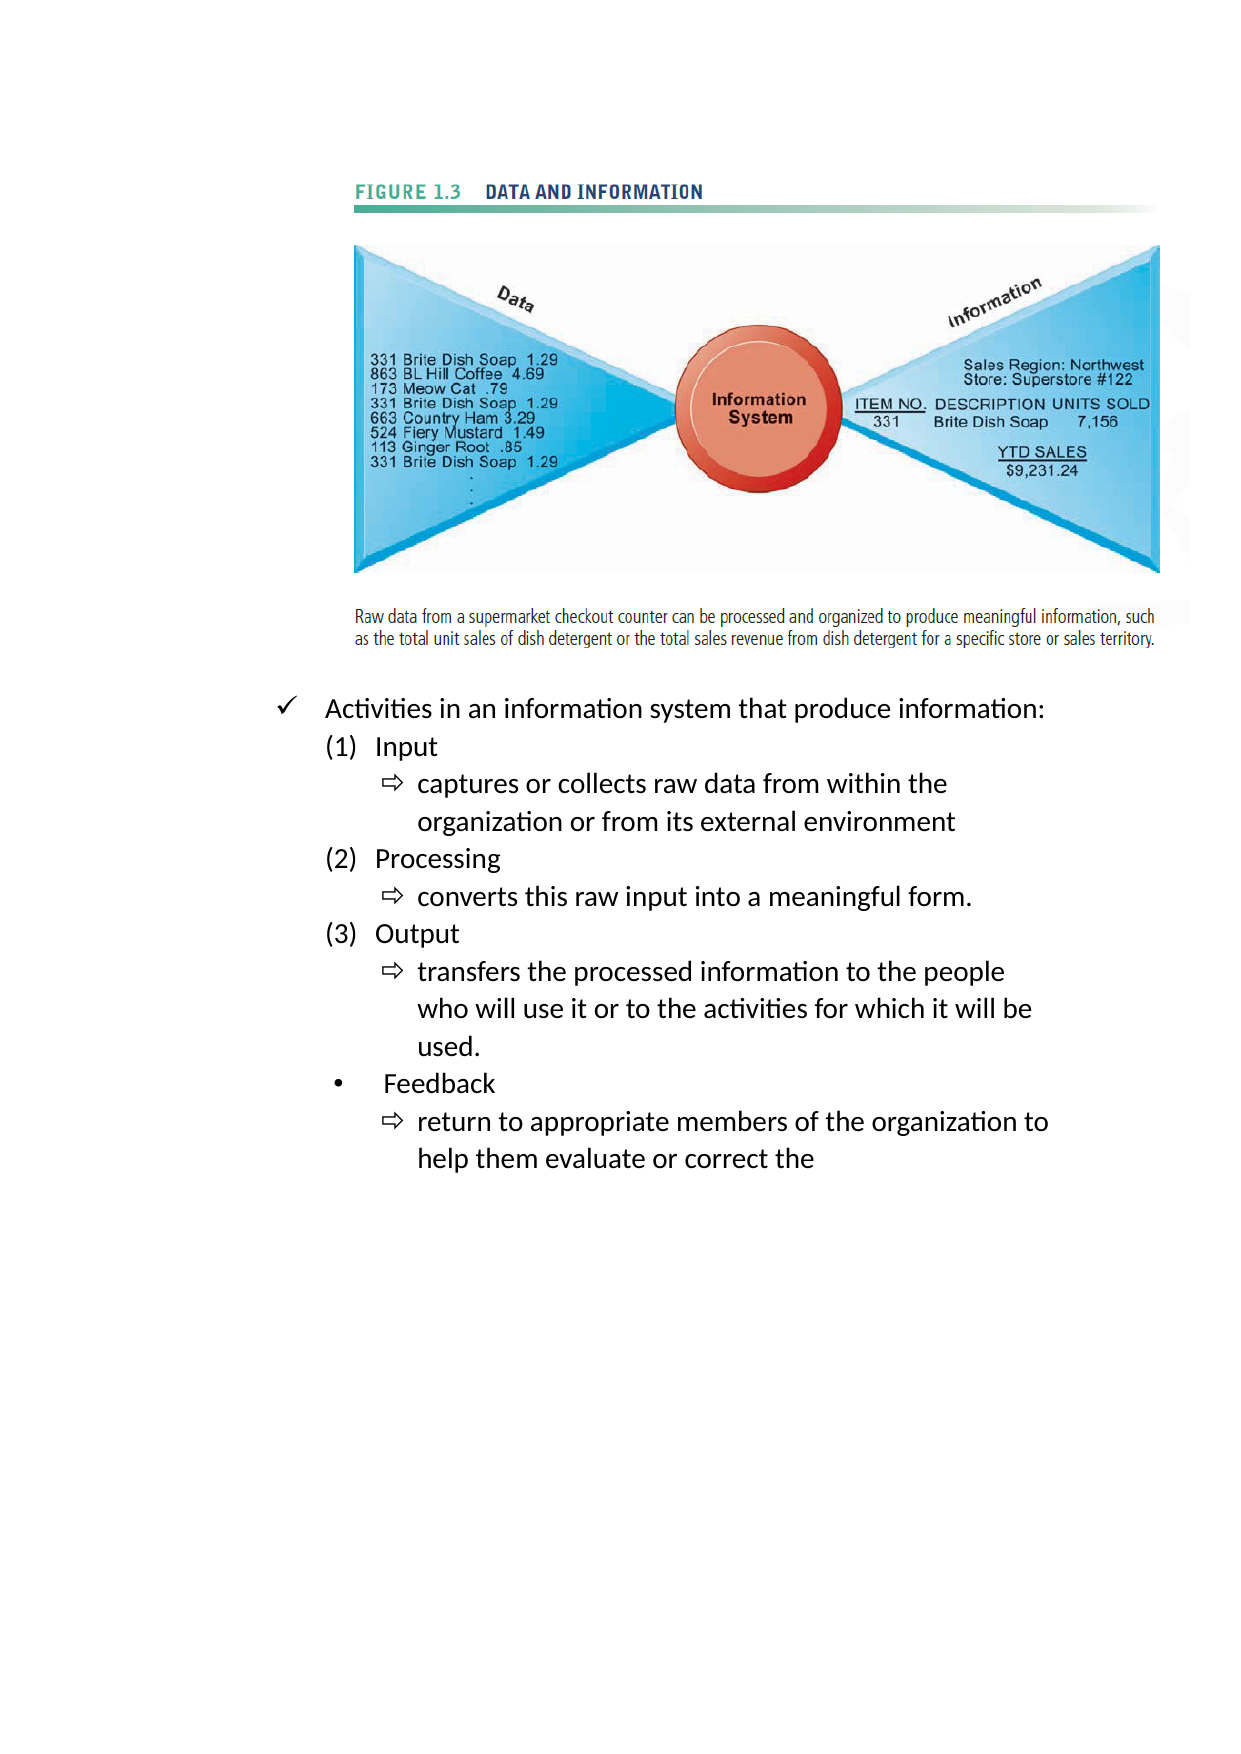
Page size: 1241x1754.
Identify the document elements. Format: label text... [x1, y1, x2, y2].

list Input [325, 727, 1053, 764]
list converts this raw input into a meaningful form. [379, 877, 1053, 914]
list Output [325, 914, 1053, 952]
picture [325, 164, 1191, 668]
list return to appropriate members of the organization to help them evaluate or correct the [379, 1102, 1053, 1177]
list Feedback [333, 1064, 1053, 1102]
list transfers the processed information to the people who will use it or to the activities for which it will be used. [379, 952, 1053, 1064]
list captures or collects raw data from within the organization or from its external environment [379, 764, 1053, 839]
list Processing [325, 839, 1053, 877]
list Activities in an information system that produce information: [275, 689, 1053, 727]
